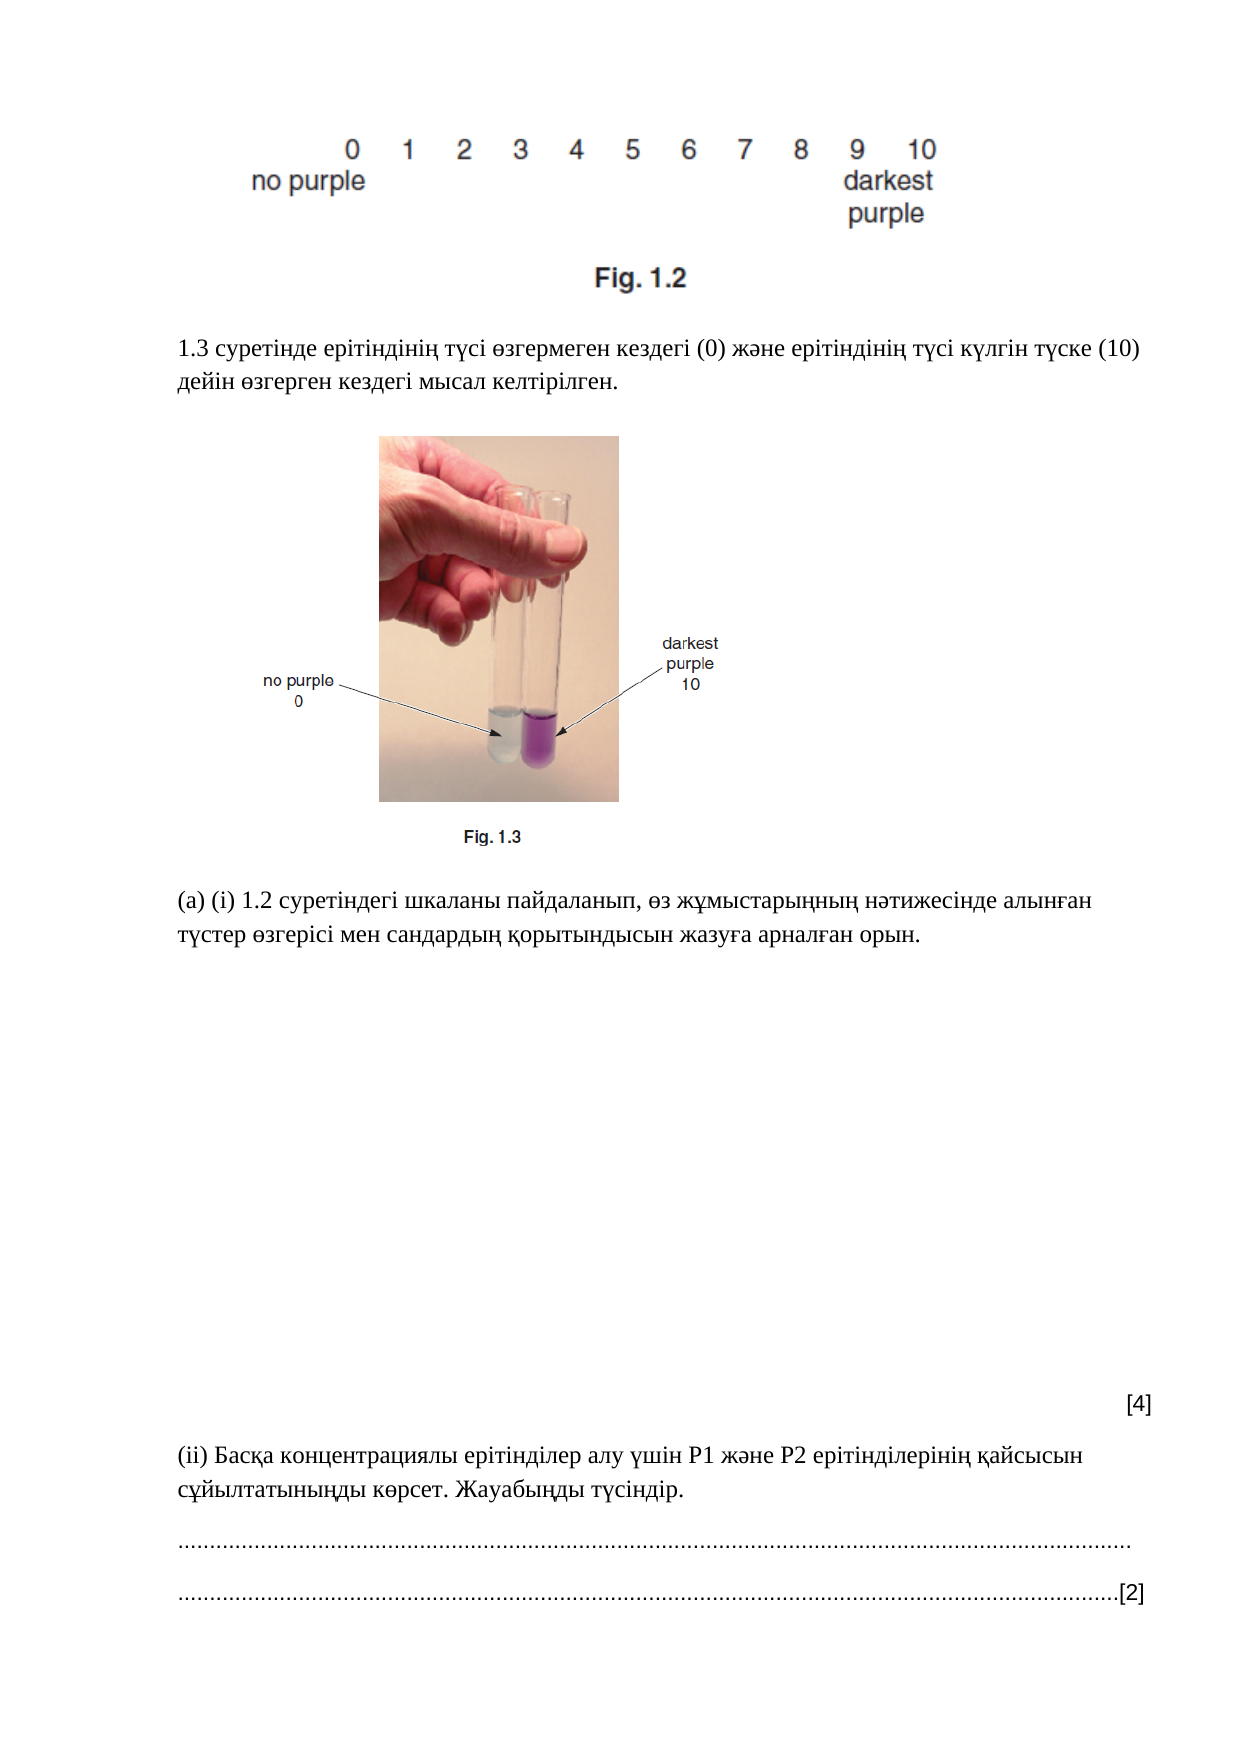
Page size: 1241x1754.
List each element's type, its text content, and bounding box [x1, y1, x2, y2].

picture [252, 420, 742, 861]
text (а) (і) 1.2 суретіндегі шкаланы пайдаланып, өз жұмыстарыңның нәтижесінде алынған түстер өзгерісі мен сандардың қорытындысын жазуға арналған орын. [177, 886, 1152, 947]
text ...................................................................................................................................................... [177, 1527, 1152, 1554]
picture [252, 118, 949, 309]
text ....................................................................................................................................................[2] [177, 1578, 1152, 1605]
text [4] [177, 1389, 1152, 1416]
text 1.3 суретінде ерітіндінің түсі өзгермеген кездегі (0) және ерітіндінің түсі күлгін түске (10) дейін өзгерген кездегі мысал келтірілген. [177, 333, 1152, 395]
text (іі) Басқа концентрациялы ерітінділер алу үшін Р1 және Р2 ерітінділерінің қайсысын сұйылтатыныңды көрсет. Жауабыңды түсіндір. [177, 1441, 1152, 1502]
